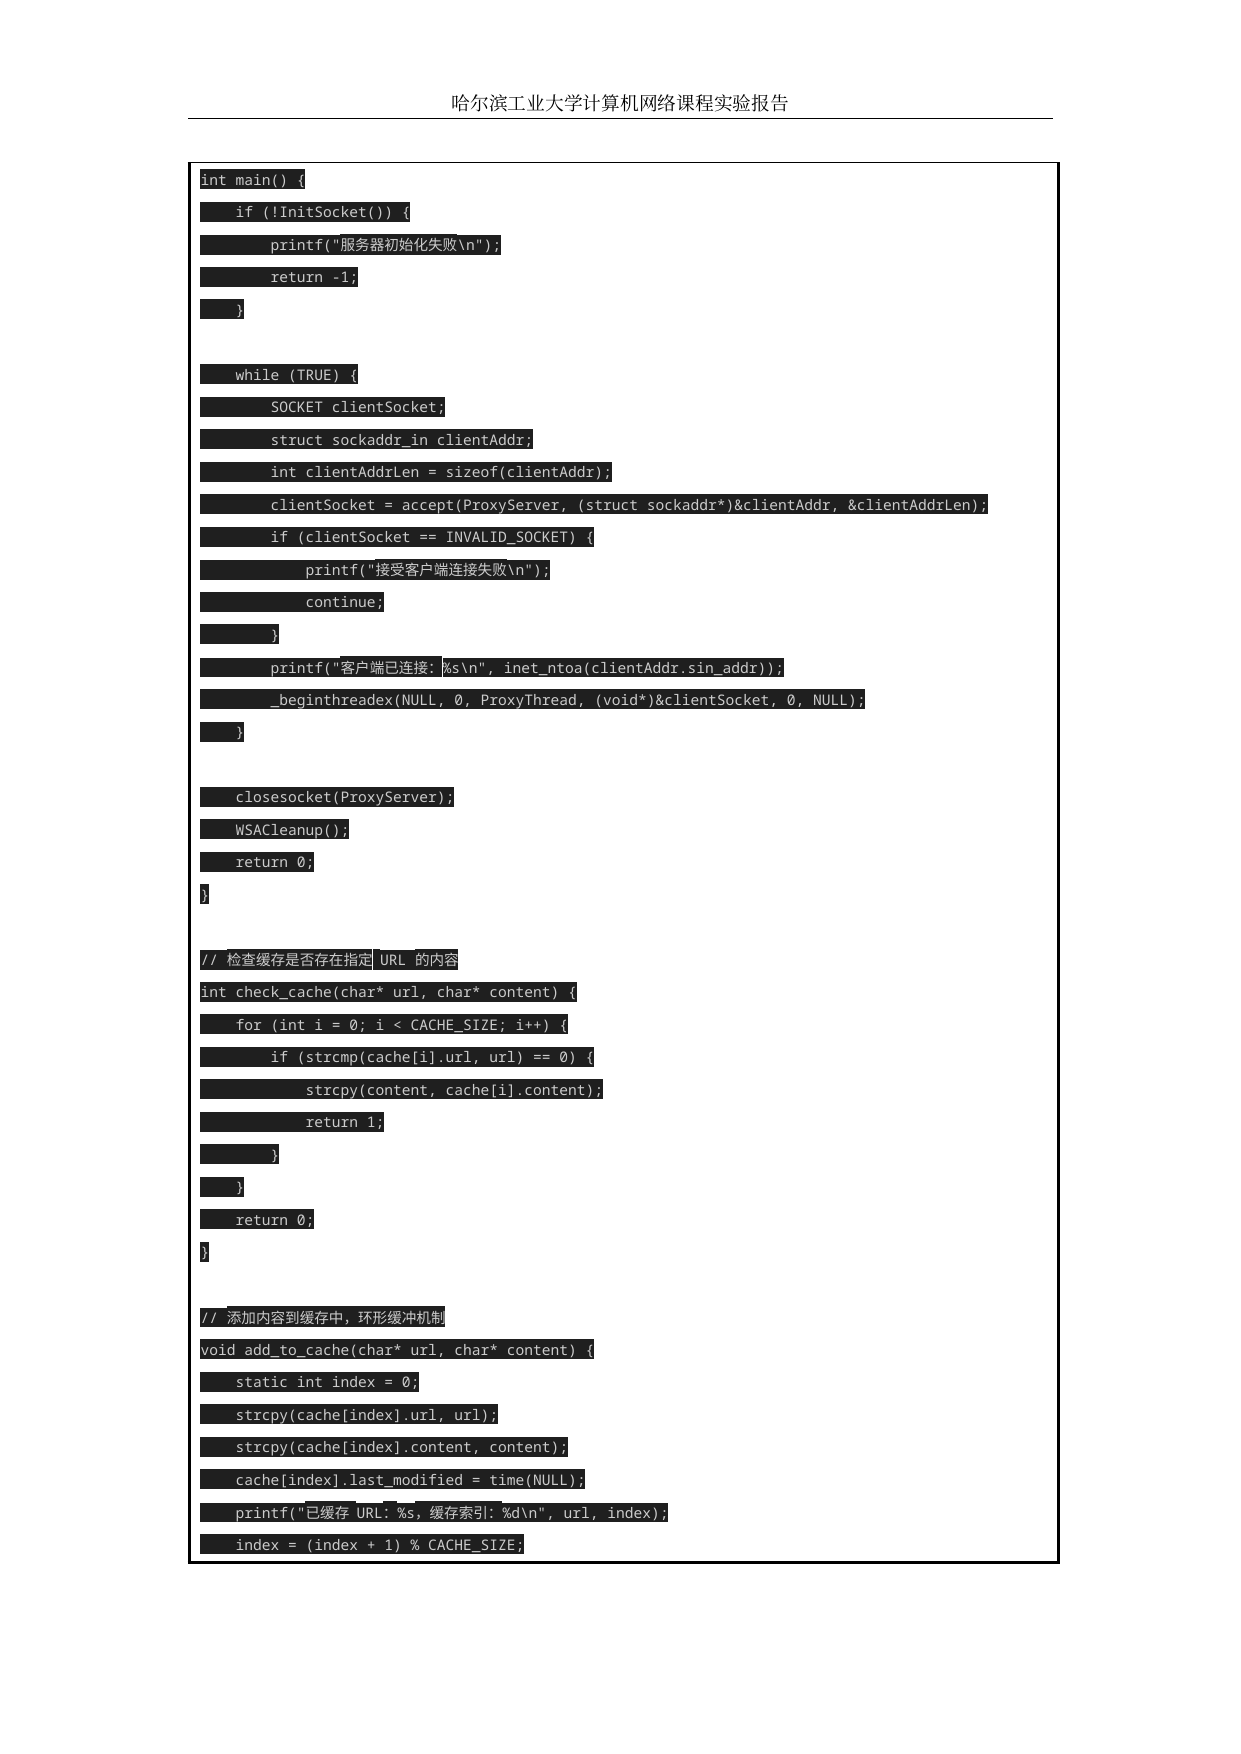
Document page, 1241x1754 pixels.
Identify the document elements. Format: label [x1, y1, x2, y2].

table_cell [191, 163, 1057, 1561]
